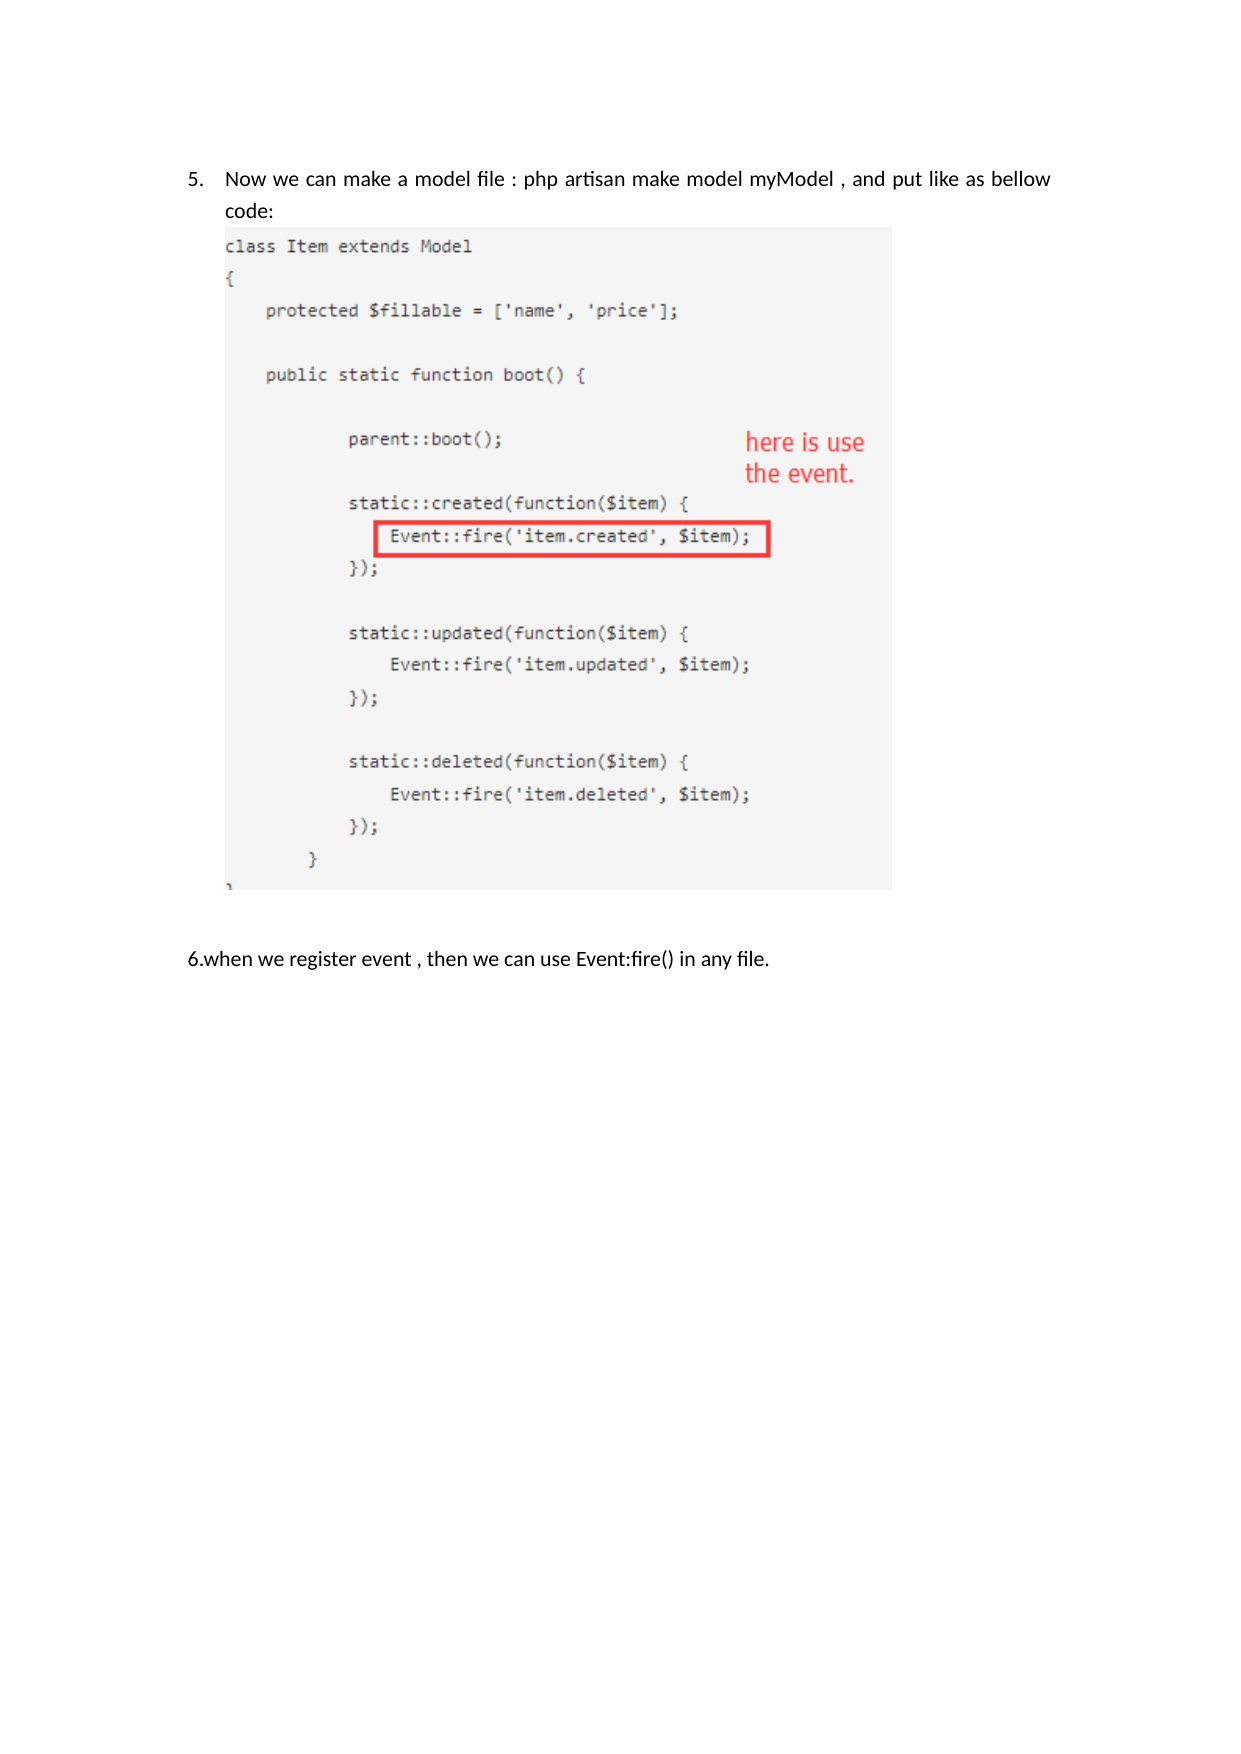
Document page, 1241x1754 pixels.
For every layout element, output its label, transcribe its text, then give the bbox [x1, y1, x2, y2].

text 6.when we register event , then we can use Event:fire() in any file. [187, 942, 1053, 974]
picture [225, 227, 893, 890]
list Now we can make a model file : php artisan make model myModel , and put like as bellow code: [187, 162, 1053, 227]
